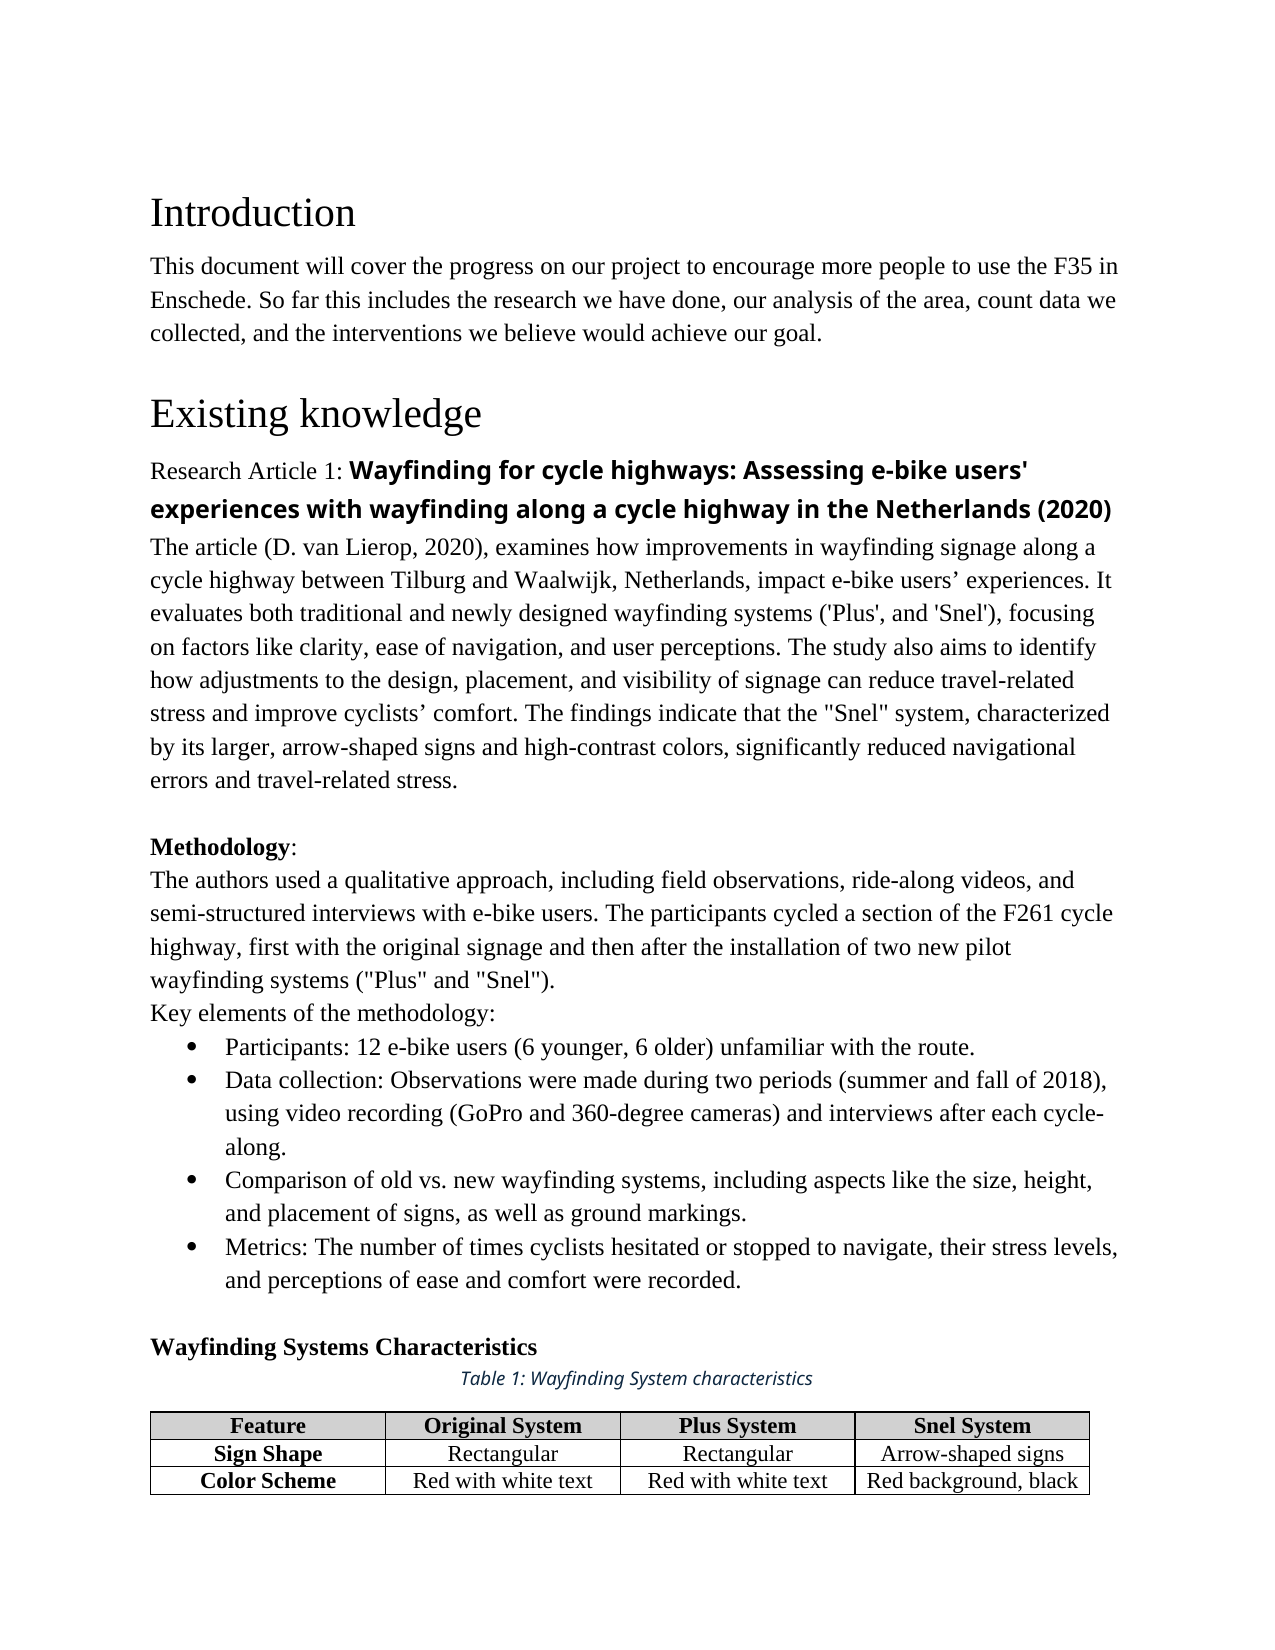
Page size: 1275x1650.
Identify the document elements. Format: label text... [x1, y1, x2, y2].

text The article , examines how improvements in wayfinding signage along a cycle highway between Tilburg and Waalwijk, Netherlands, impact e-bike users’ experiences. It evaluates both traditional and newly designed wayfinding systems ('Plus', and 'Snel'), focusing on factors like clarity, ease of navigation, and user perceptions. The study also aims to identify how adjustments to the design, placement, and visibility of signage can reduce travel-related stress and improve cyclists’ comfort. The findings indicate that the "Snel" system, characterized by its larger, arrow-shaped signs and high-contrast colors, significantly reduced navigational errors and travel-related stress. [150, 532, 1125, 794]
list Metrics: The number of times cyclists hesitated or stopped to navigate, their stress levels, and perceptions of ease and comfort were recorded. [187, 1232, 1125, 1294]
table_cell Color Scheme [151, 1467, 385, 1493]
text This document will cover the progress on our project to encourage more people to use the F35 in Enschede. So far this includes the research we have done, our analysis of the area, count data we collected, and the interventions we believe would achieve our goal. [150, 251, 1125, 347]
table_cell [856, 1467, 1089, 1493]
table_cell Arrow-shaped signs [856, 1440, 1089, 1466]
text Wayfinding Systems Characteristics [150, 1332, 1125, 1360]
text Key elements of the methodology: [150, 998, 1125, 1027]
table_cell Sign Shape [151, 1440, 385, 1466]
text Research Article 1: Wayfinding for cycle highways: Assessing e-bike users' experiences with wayfinding along a cycle highway in the Netherlands (2020) [150, 453, 1125, 526]
subtitle Introduction [150, 187, 1125, 235]
text The authors used a qualitative approach, including field observations, ride-along videos, and semi-structured interviews with e-bike users. The participants cycled a section of the F261 cycle highway, first with the original signage and then after the installation of two new pilot wayfinding systems ("Plus" and "Snel"). [150, 865, 1125, 994]
table_cell Red with white text [386, 1467, 620, 1493]
table_header Feature [151, 1413, 385, 1439]
table_cell Red with white text [621, 1467, 854, 1493]
table_header Original System [386, 1413, 620, 1439]
table_cell Rectangular [621, 1440, 854, 1466]
table_header Plus System [621, 1413, 854, 1439]
subtitle Existing knowledge [150, 389, 1125, 437]
list Comparison of old vs. new wayfinding systems, including aspects like the size, height, and placement of signs, as well as ground markings. [187, 1165, 1125, 1227]
text Methodology: [150, 832, 1125, 860]
table_cell Rectangular [386, 1440, 620, 1466]
list Participants: 12 e-bike users (6 younger, 6 older) unfamiliar with the route. [187, 1032, 1125, 1060]
text Table 1: Wayfinding System characteristics [150, 1365, 1125, 1391]
list Data collection: Observations were made during two periods (summer and fall of 2018), using video recording (GoPro and 360-degree cameras) and interviews after each cycle-along. [187, 1065, 1125, 1160]
table_header Snel System [856, 1413, 1089, 1439]
